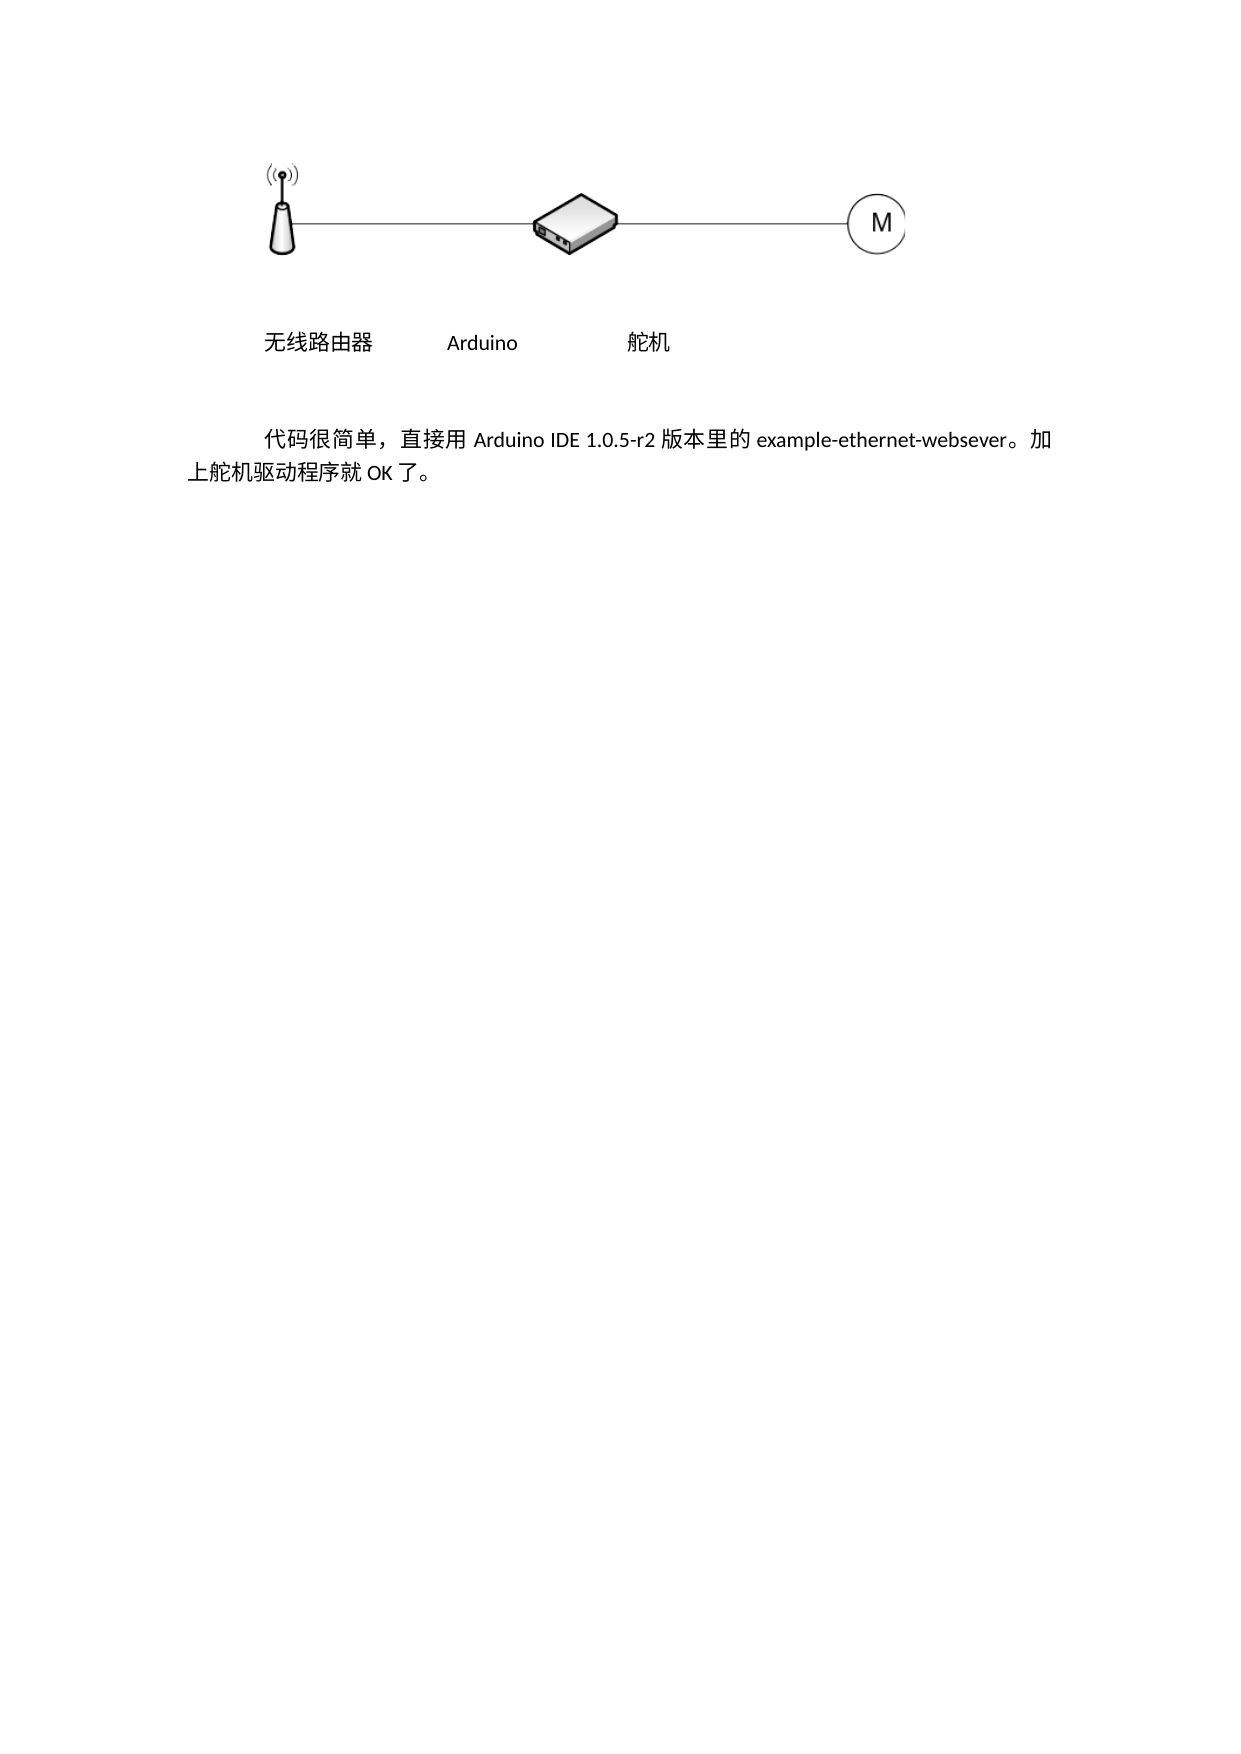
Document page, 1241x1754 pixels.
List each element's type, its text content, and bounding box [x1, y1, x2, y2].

text 无线路由器 Arduino 舵机 [187, 324, 1053, 357]
text 代码很简单，直接用Arduino IDE 1.0.5-r2版本里的example-ethernet-websever。加上舵机驱动程序就OK了。 [187, 422, 1053, 487]
